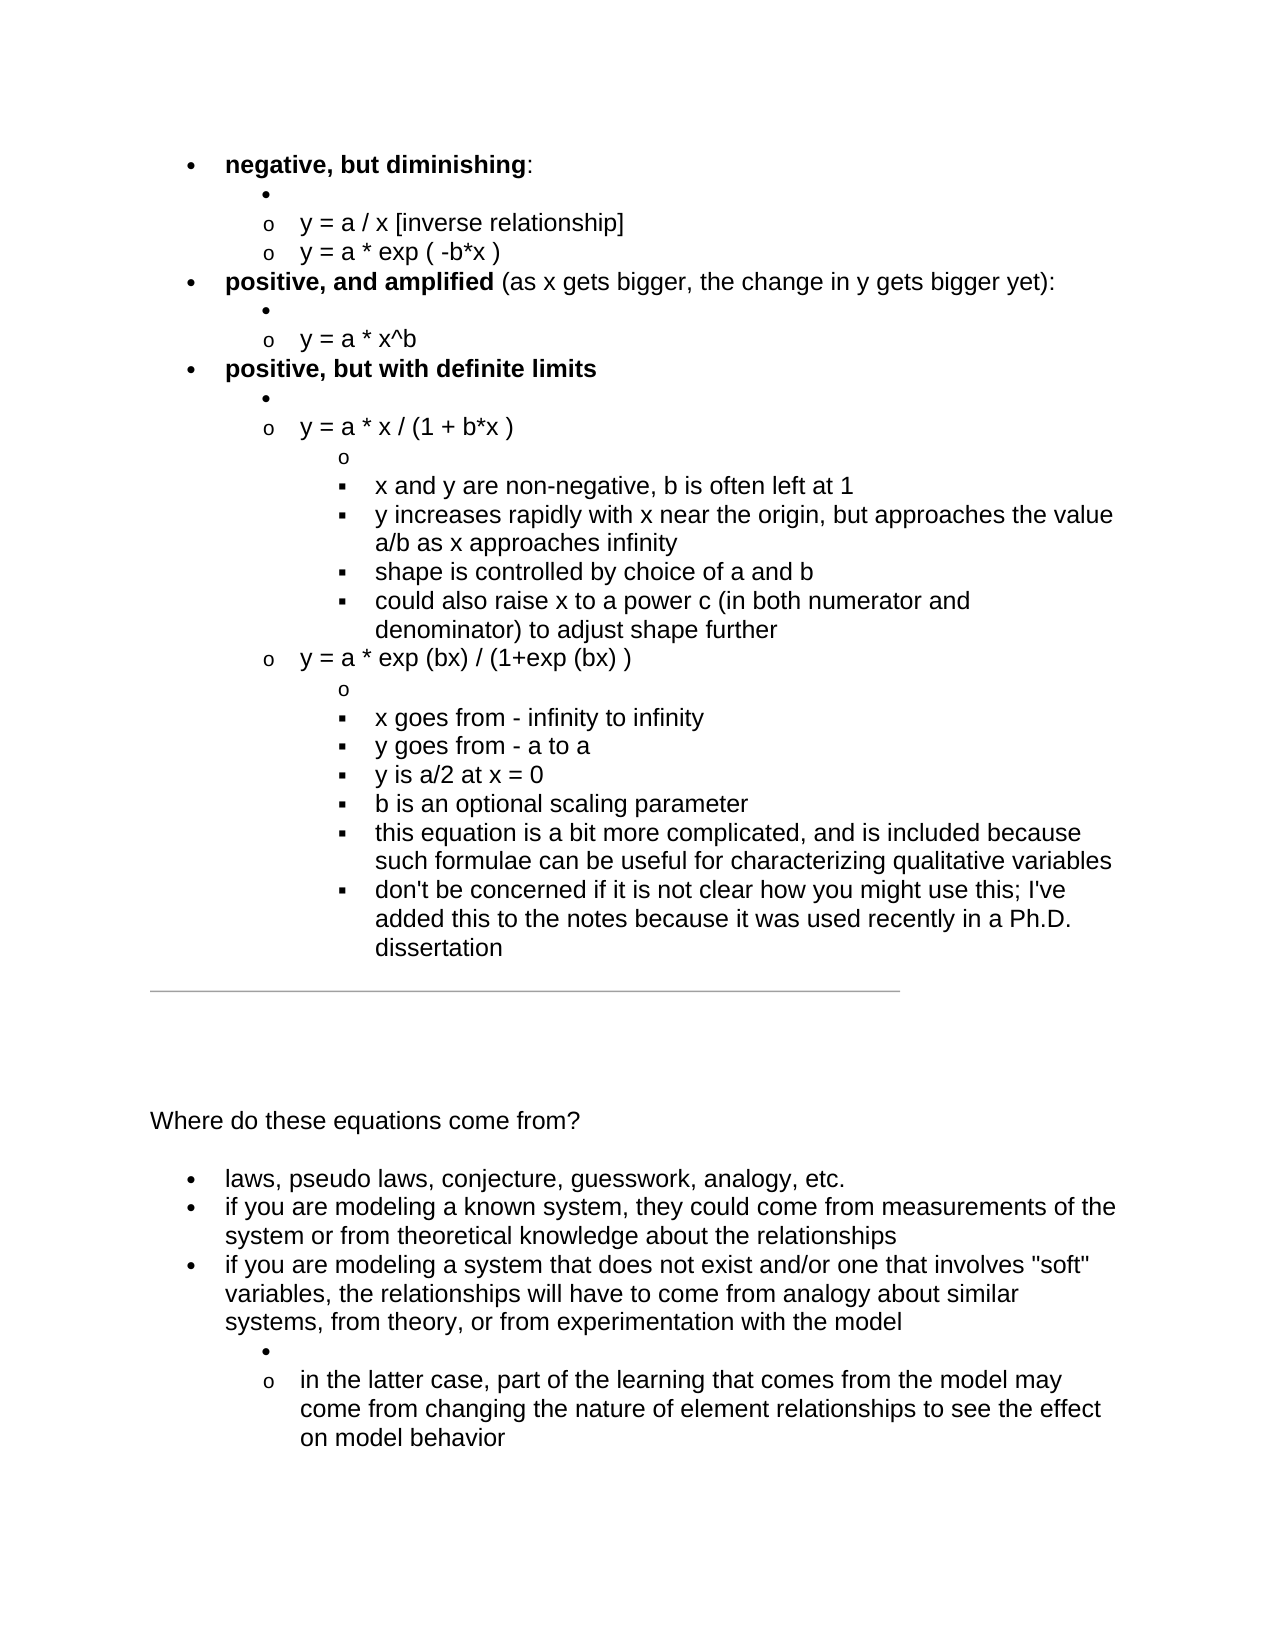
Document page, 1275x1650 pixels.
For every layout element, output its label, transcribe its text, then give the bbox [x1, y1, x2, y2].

list laws, pseudo laws, conjecture, guesswork, analogy, etc. [187, 1163, 1125, 1192]
list shape is controlled by choice of a and b [337, 557, 1125, 586]
list y = a * exp (bx) / (1+exp (bx) ) [262, 643, 1125, 673]
list positive, and amplified (as x gets bigger, the change in y gets bigger yet): [187, 267, 1125, 296]
list y = a * x^b [262, 324, 1125, 354]
list y = a * exp ( -b*x ) [262, 237, 1125, 267]
list y is a/2 at x = 0 [337, 760, 1125, 789]
list y increases rapidly with x near the origin, but approaches the value a/b as x approaches infinity [337, 499, 1125, 557]
list this equation is a bit more complicated, and is included because such formulae can be useful for characterizing qualitative variables [337, 818, 1125, 875]
list y = a / x [inverse relationship] [262, 207, 1125, 237]
list if you are modeling a system that does not exist and/or one that involves "soft" variables, the relationships will have to come from analogy about similar systems, from theory, or from experimentation with the model [187, 1250, 1125, 1336]
list b is an optional scaling parameter [337, 789, 1125, 818]
list y = a * x / (1 + b*x ) [262, 412, 1125, 441]
text Where do these equations come from? [150, 1106, 1125, 1134]
list if you are modeling a known system, they could come from measurements of the system or from theoretical knowledge about the relationships [187, 1192, 1125, 1250]
list negative, but diminishing: [187, 150, 1125, 179]
list x goes from - infinity to infinity [337, 703, 1125, 731]
list x and y are non-negative, b is often left at 1 [337, 471, 1125, 499]
list don't be concerned if it is not clear how you might use this; I've added this to the notes because it was used recently in a Ph.D. dissertation [337, 875, 1125, 961]
list in the latter case, part of the learning that comes from the model may come from changing the nature of element relationships to see the effect on model behavior [262, 1365, 1125, 1452]
list positive, but with definite limits [187, 354, 1125, 383]
list could also raise x to a power c (in both numerator and denominator) to adjust shape further [337, 586, 1125, 643]
list y goes from - a to a [337, 731, 1125, 760]
